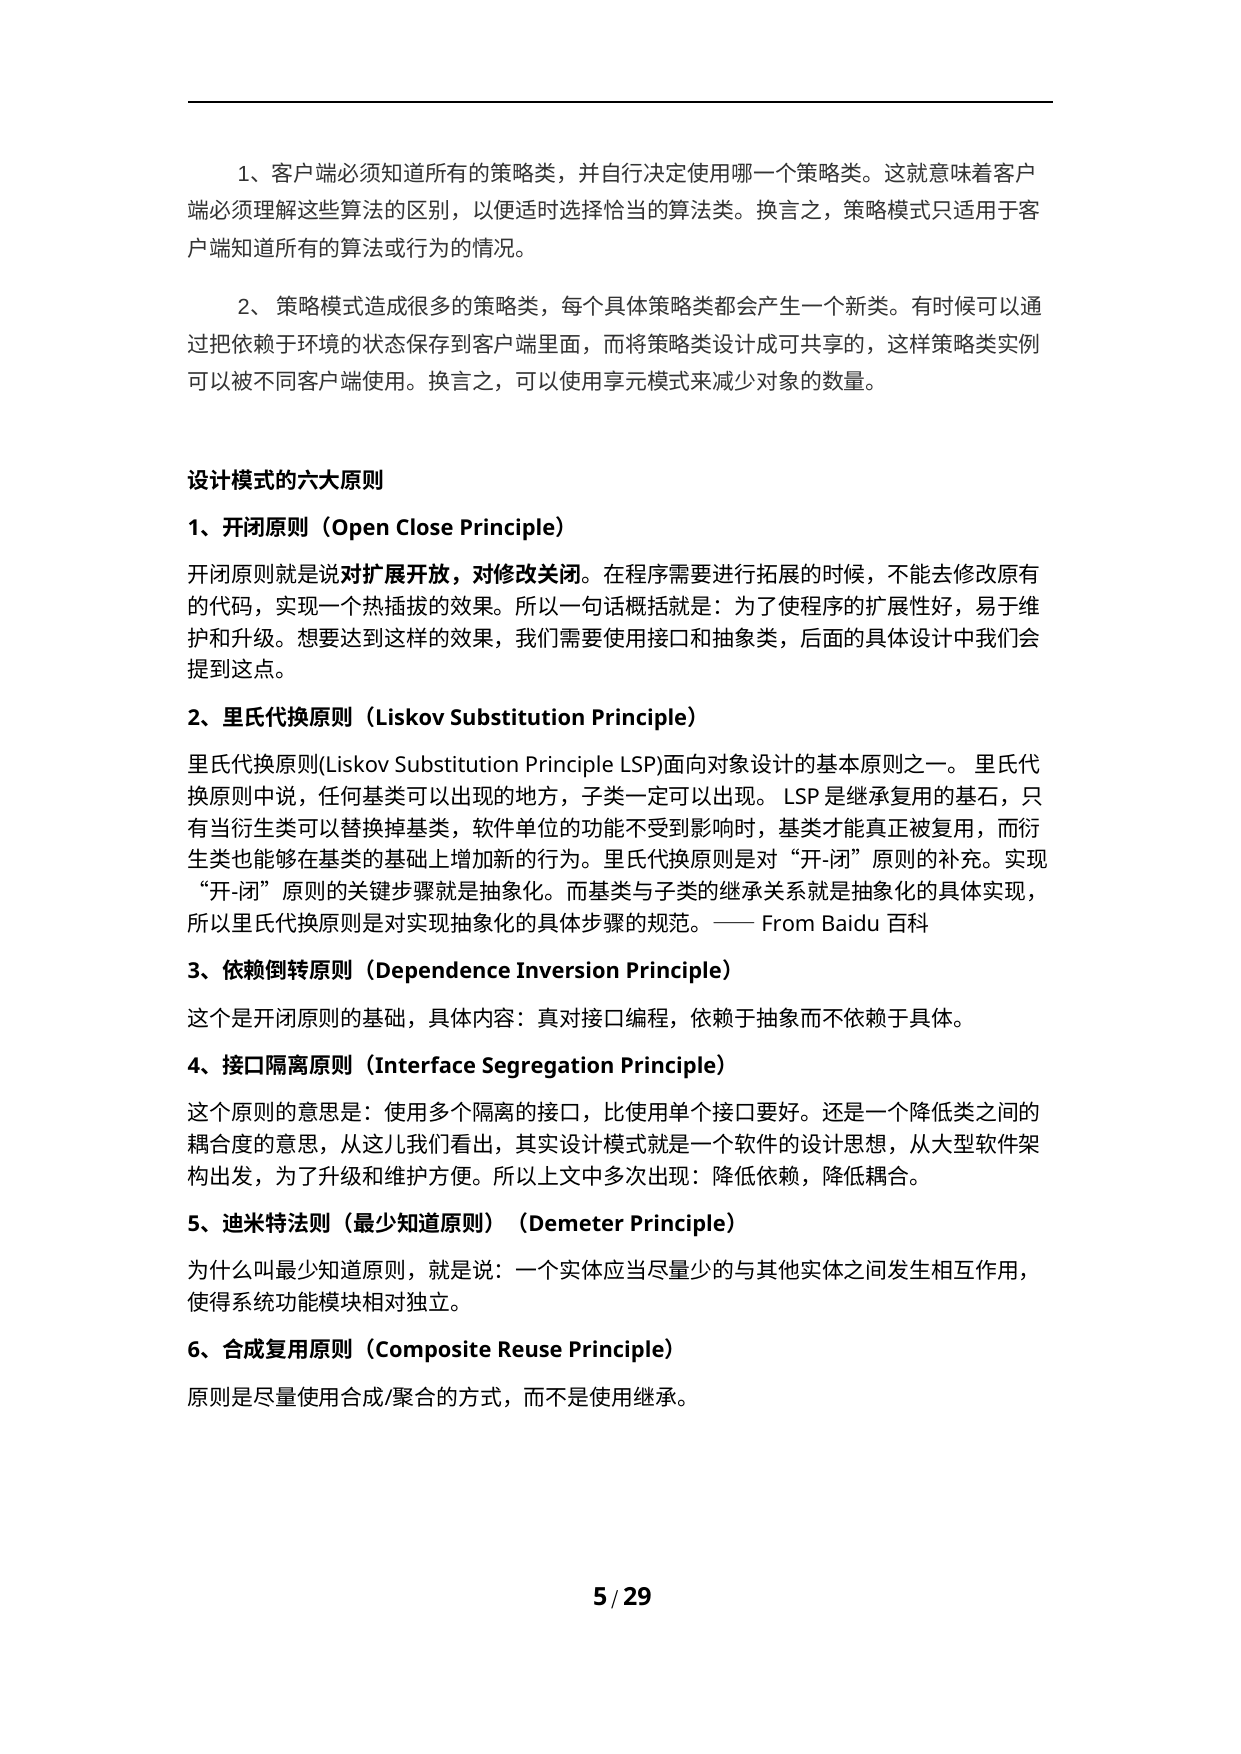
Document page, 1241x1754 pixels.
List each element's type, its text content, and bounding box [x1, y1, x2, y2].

text 为什么叫最少知道原则，就是说：一个实体应当尽量少的与其他实体之间发生相互作用，使得系统功能模块相对独立。 [187, 1253, 1053, 1317]
text 6、合成复用原则（Composite Reuse Principle） [187, 1332, 1053, 1364]
text 2、 策略模式造成很多的策略类，每个具体策略类都会产生一个新类。有时候可以通过把依赖于环境的状态保存到客户端里面，而将策略类设计成可共享的，这样策略类实例可以被不同客户端使用。换言之，可以使用享元模式来减少对象的数量。 [187, 283, 1053, 396]
text 这个原则的意思是：使用多个隔离的接口，比使用单个接口要好。还是一个降低类之间的耦合度的意思，从这儿我们看出，其实设计模式就是一个软件的设计思想，从大型软件架构出发，为了升级和维护方便。所以上文中多次出现：降低依赖，降低耦合。 [187, 1095, 1053, 1190]
text 开闭原则就是说对扩展开放，对修改关闭。在程序需要进行拓展的时候，不能去修改原有的代码，实现一个热插拔的效果。所以一句话概括就是：为了使程序的扩展性好，易于维护和升级。想要达到这样的效果，我们需要使用接口和抽象类，后面的具体设计中我们会提到这点。 [187, 557, 1053, 684]
text 里氏代换原则(Liskov Substitution Principle LSP)面向对象设计的基本原则之一。 里氏代换原则中说，任何基类可以出现的地方，子类一定可以出现。 LSP是继承复用的基石，只有当衍生类可以替换掉基类，软件单位的功能不受到影响时，基类才能真正被复用，而衍生类也能够在基类的基础上增加新的行为。里氏代换原则是对“开-闭”原则的补充。实现“开-闭”原则的关键步骤就是抽象化。而基类与子类的继承关系就是抽象化的具体实现，所以里氏代换原则是对实现抽象化的具体步骤的规范。—— From Baidu 百科 [187, 747, 1053, 938]
text 设计模式的六大原则 [187, 463, 1053, 494]
text 3、依赖倒转原则（Dependence Inversion Principle） [187, 953, 1053, 985]
text 1、开闭原则（Open Close Principle） [187, 510, 1053, 542]
text 原则是尽量使用合成/聚合的方式，而不是使用继承。 [187, 1380, 1053, 1411]
text 4、接口隔离原则（Interface Segregation Principle） [187, 1048, 1053, 1080]
text 2、里氏代换原则（Liskov Substitution Principle） [187, 700, 1053, 731]
text 1、客户端必须知道所有的策略类，并自行决定使用哪一个策略类。这就意味着客户端必须理解这些算法的区别，以便适时选择恰当的算法类。换言之，策略模式只适用于客户端知道所有的算法或行为的情况。 [187, 150, 1053, 262]
text 这个是开闭原则的基础，具体内容：真对接口编程，依赖于抽象而不依赖于具体。 [187, 1001, 1053, 1032]
text 5、迪米特法则（最少知道原则）（Demeter Principle） [187, 1206, 1053, 1238]
